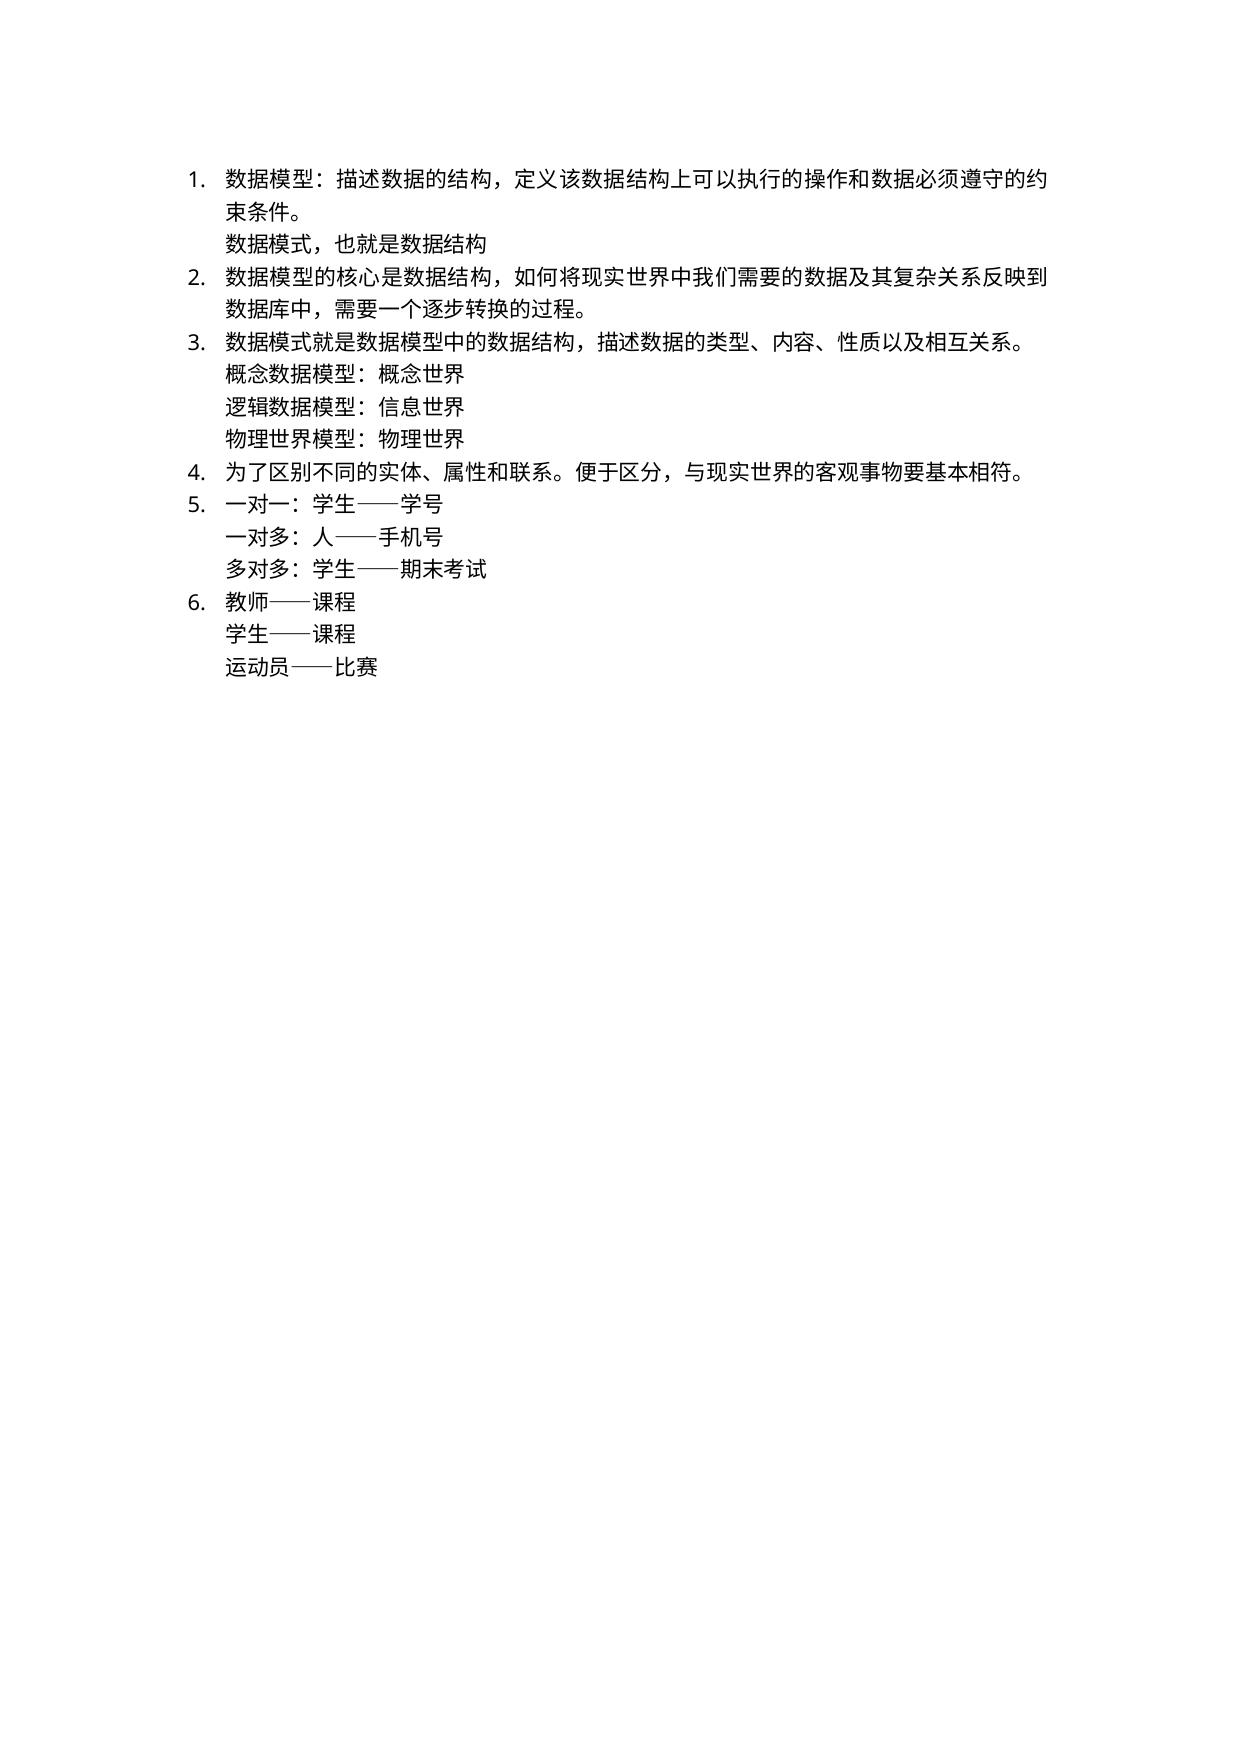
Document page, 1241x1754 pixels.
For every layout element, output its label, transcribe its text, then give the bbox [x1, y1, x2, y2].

list 一对一：学生——学号 [187, 487, 1053, 519]
list 为了区别不同的实体、属性和联系。便于区分，与现实世界的客观事物要基本相符。 [187, 454, 1053, 487]
list 物理世界模型：物理世界 [225, 422, 1053, 454]
list 数据模型：描述数据的结构，定义该数据结构上可以执行的操作和数据必须遵守的约束条件。 [187, 162, 1053, 227]
list 运动员——比赛 [225, 649, 1053, 682]
list 多对多：学生——期末考试 [225, 552, 1053, 584]
list 数据模型的核心是数据结构，如何将现实世界中我们需要的数据及其复杂关系反映到数据库中，需要一个逐步转换的过程。 [187, 259, 1053, 324]
list 概念数据模型：概念世界 [225, 357, 1053, 389]
list 教师——课程 [187, 584, 1053, 617]
list 一对多：人——手机号 [225, 519, 1053, 552]
list 学生——课程 [225, 617, 1053, 649]
list 逻辑数据模型：信息世界 [225, 389, 1053, 422]
list 数据模式就是数据模型中的数据结构，描述数据的类型、内容、性质以及相互关系。 [187, 324, 1053, 357]
list 数据模式，也就是数据结构 [225, 227, 1053, 259]
